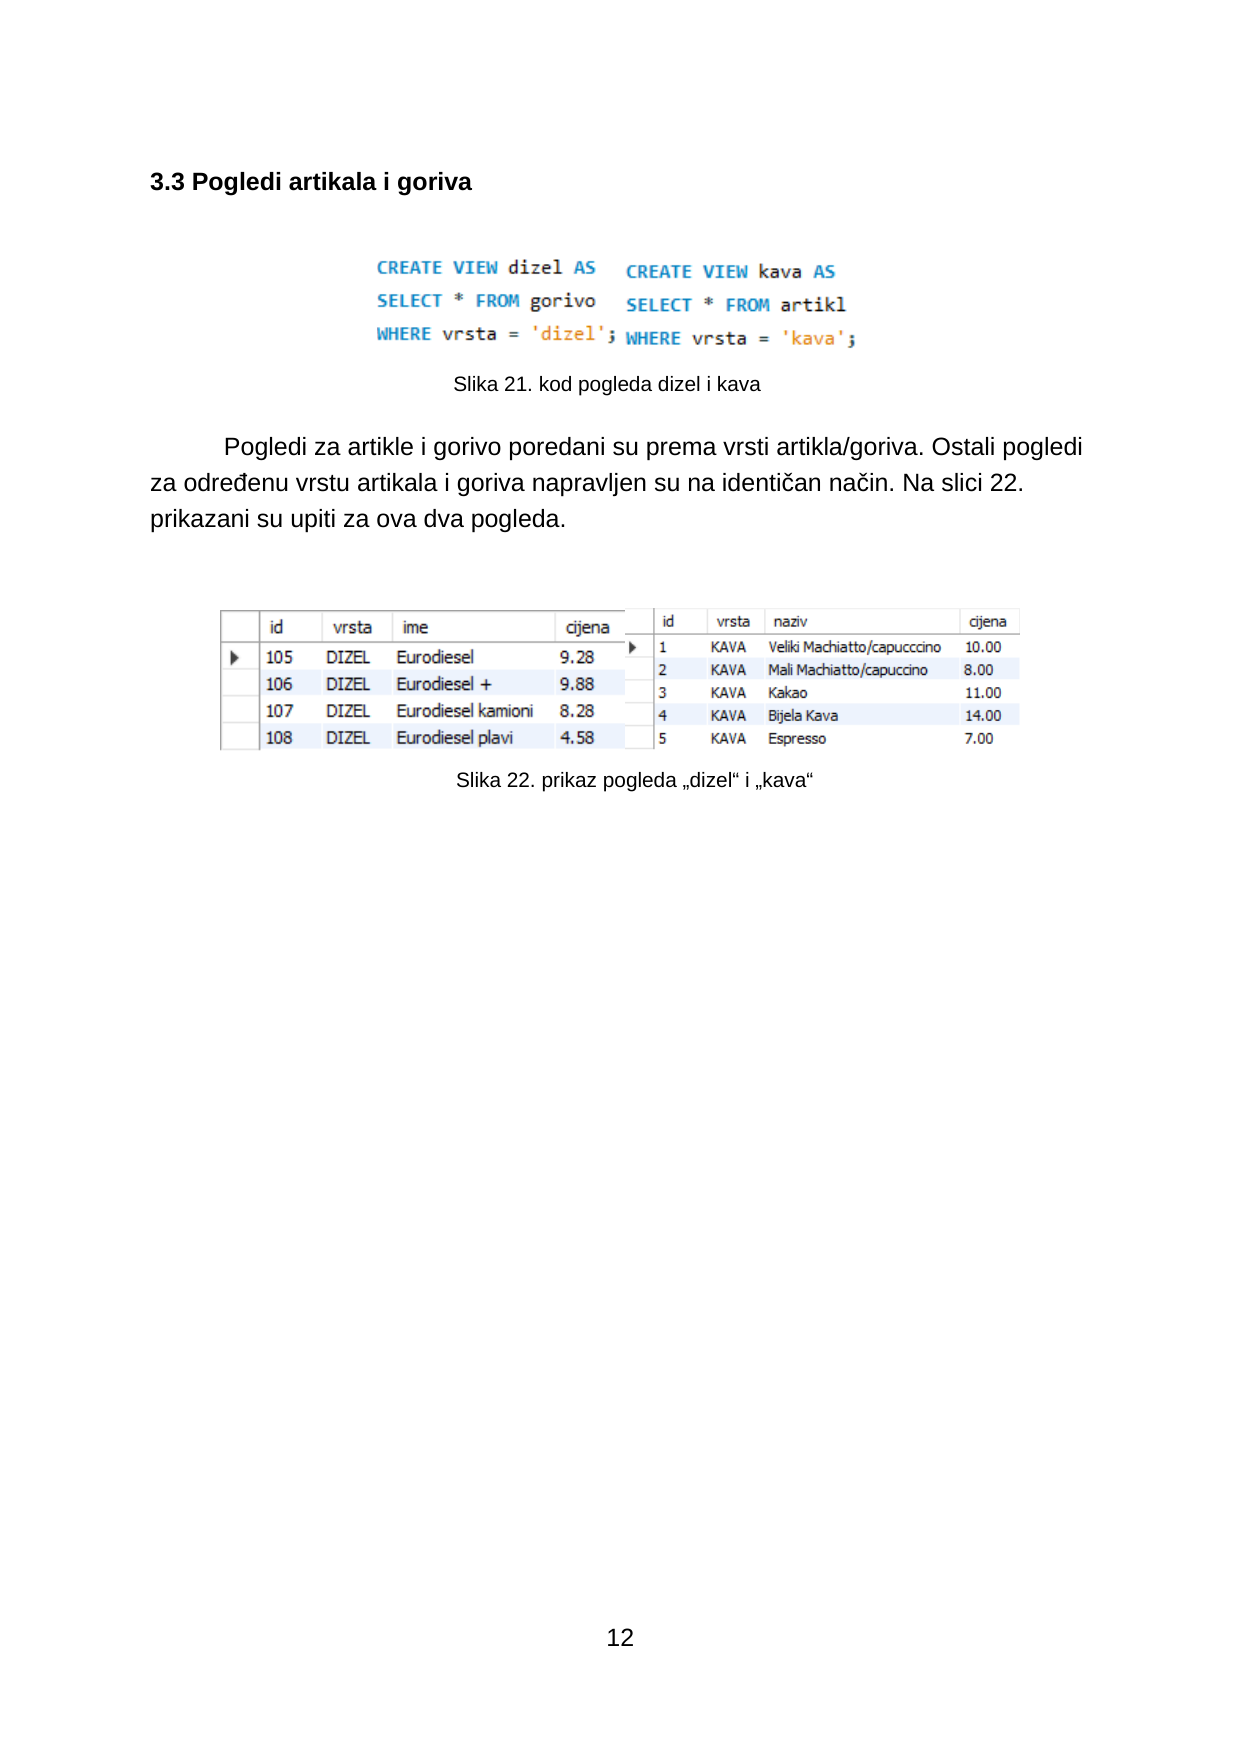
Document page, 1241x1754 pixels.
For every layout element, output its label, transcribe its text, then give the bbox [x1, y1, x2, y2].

picture [220, 608, 1020, 752]
subtitle 3.3 Pogledi artikala i goriva [150, 167, 1090, 195]
picture [377, 252, 864, 356]
text Pogledi za artikle i gorivo poredani su prema vrsti artikla/goriva. Ostali pogledi za određenu vrstu artikala i goriva napravljen su na identičan način. Na slici 22. prikazani su upiti za ova dva pogleda. [150, 432, 1090, 532]
